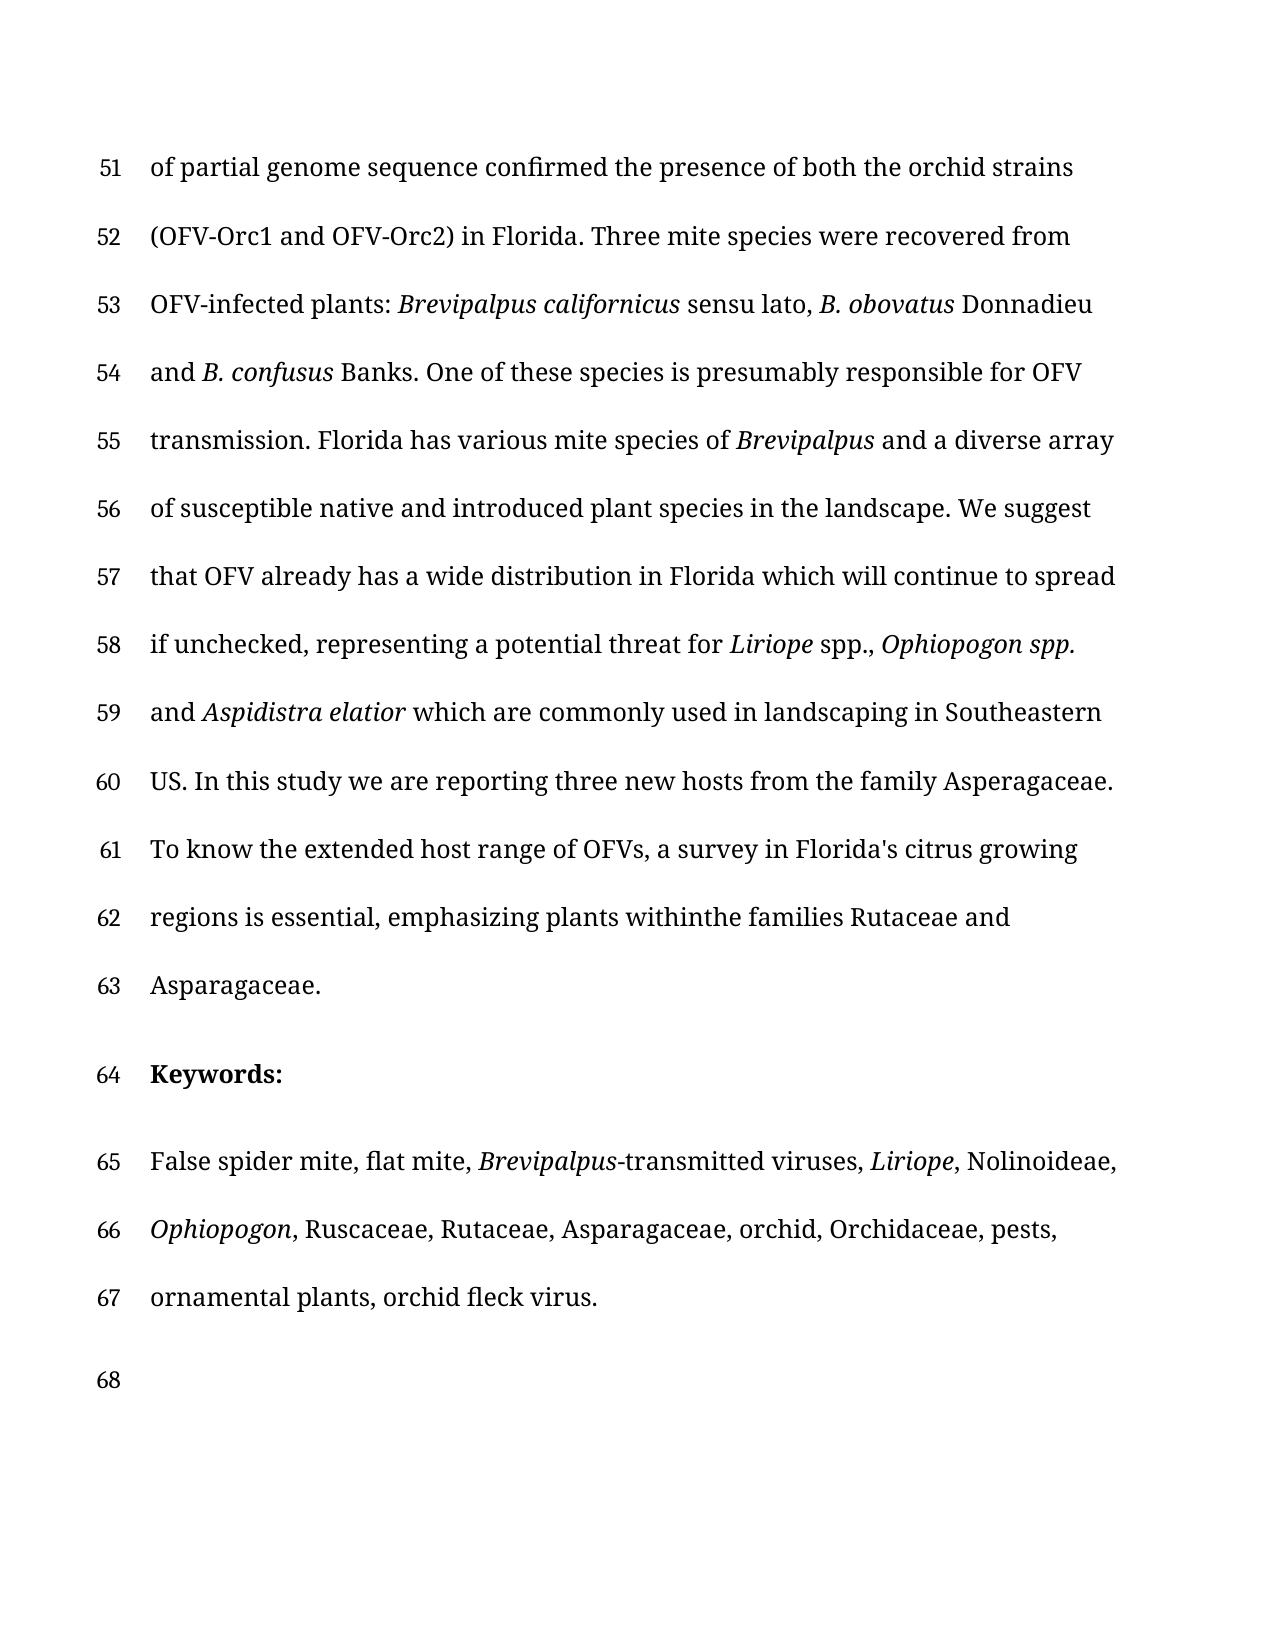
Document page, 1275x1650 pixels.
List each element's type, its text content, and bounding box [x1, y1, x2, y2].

subtitle Keywords: [150, 1056, 1125, 1091]
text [150, 150, 1125, 1002]
text False spider mite, flat mite, Brevipalpus-transmitted viruses, Liriope, Nolinoideae, Ophiopogon, Ruscaceae, Rutaceae, Asparagaceae, orchid, Orchidaceae, pests, ornamental plants, orchid fleck virus. [150, 1143, 1125, 1314]
